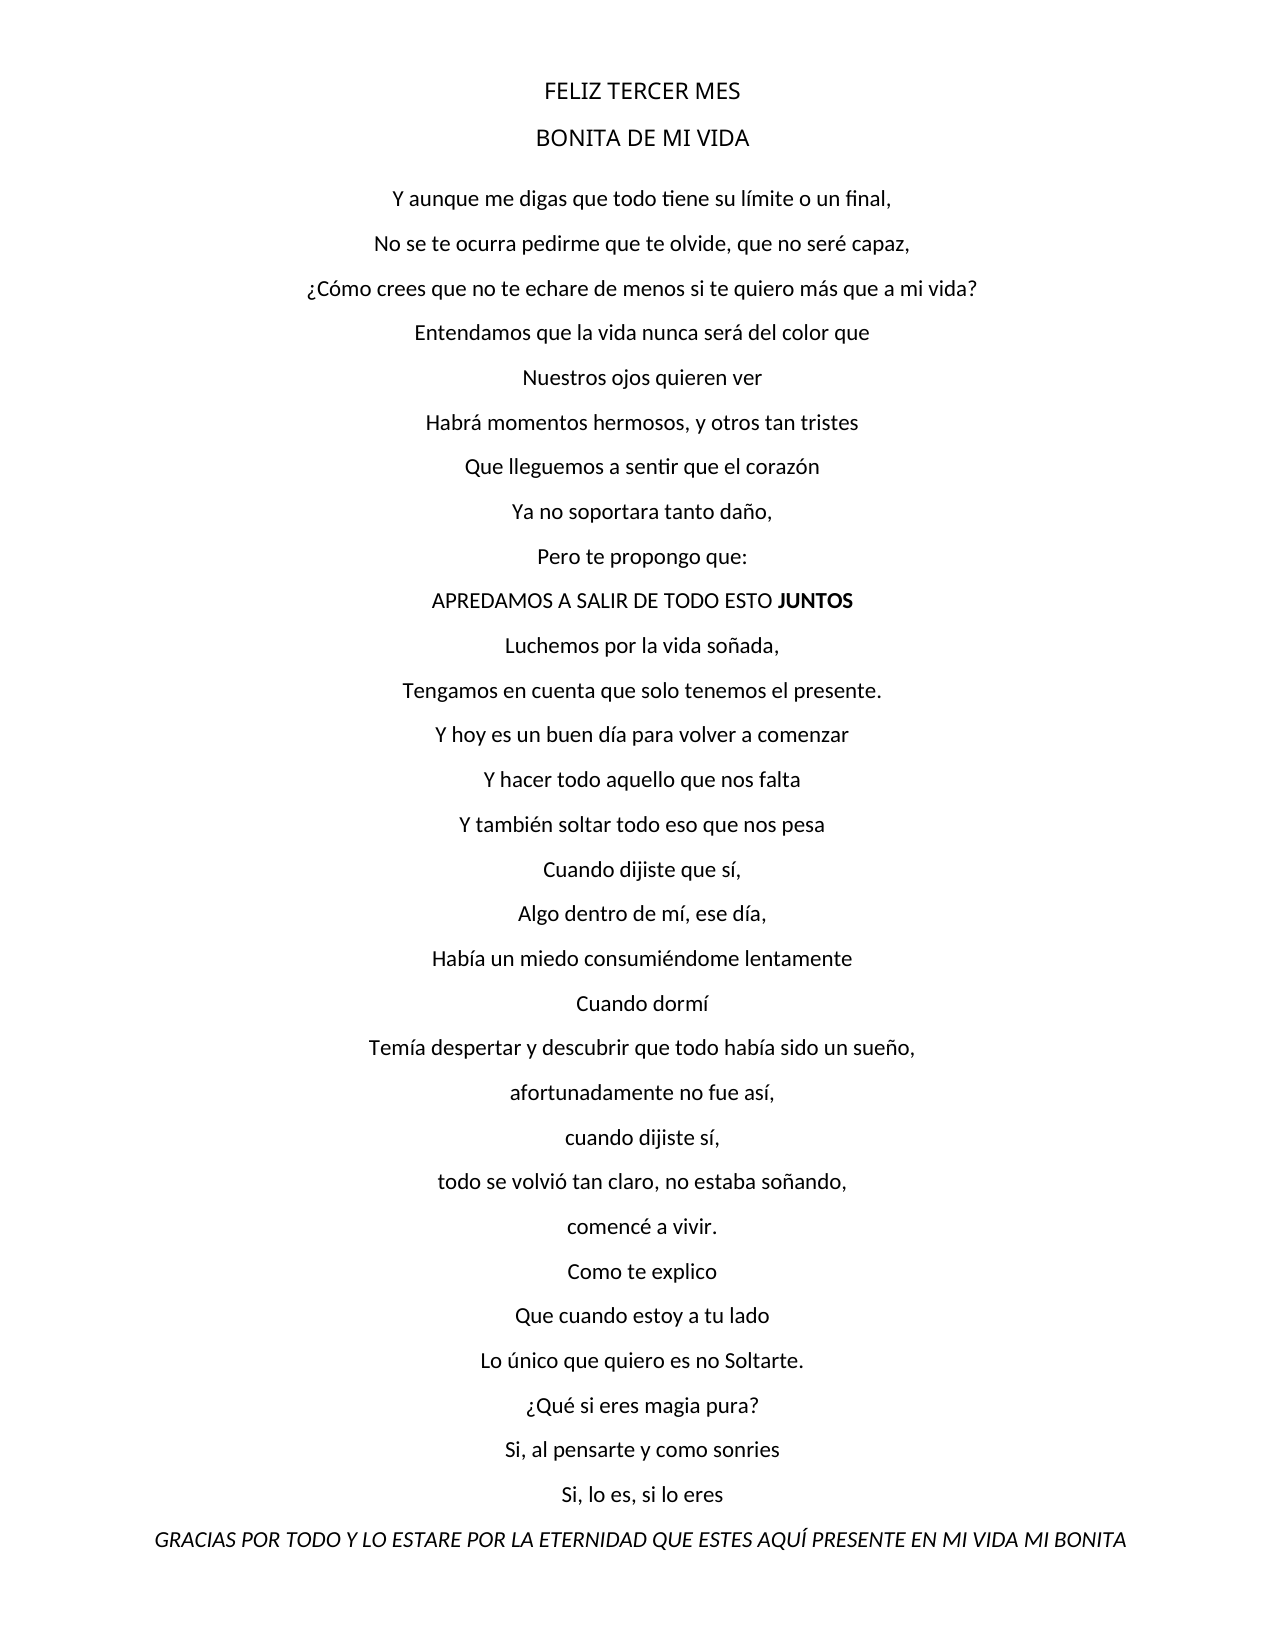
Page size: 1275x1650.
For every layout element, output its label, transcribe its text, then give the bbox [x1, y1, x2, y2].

text Como te explico [75, 1257, 1210, 1285]
text Que lleguemos a sentir que el corazón [75, 452, 1210, 481]
text Si, al pensarte y como sonries [75, 1436, 1210, 1464]
text GRACIAS POR TODO Y LO ESTARE POR LA ETERNIDAD QUE ESTES AQUÍ PRESENTE EN MI VIDA MI BONITA [75, 1525, 1210, 1553]
text Si, lo es, si lo eres [75, 1480, 1210, 1508]
text BONITA DE MI VIDA [90, 122, 1195, 153]
text Temía despertar y descubrir que todo había sido un sueño, [75, 1033, 1210, 1061]
text Que cuando estoy a tu lado [75, 1302, 1210, 1329]
text Lo único que quiero es no Soltarte. [75, 1346, 1210, 1374]
text Entendamos que la vida nunca será del color que [75, 318, 1210, 346]
text Tengamos en cuenta que solo tenemos el presente. [75, 676, 1210, 704]
text cuando dijiste sí, [75, 1123, 1210, 1151]
text Habrá momentos hermosos, y otros tan tristes [75, 408, 1210, 436]
text APREDAMOS A SALIR DE TODO ESTO JUNTOS [75, 587, 1210, 614]
text todo se volvió tan claro, no estaba soñando, [75, 1167, 1210, 1196]
text Luchemos por la vida soñada, [75, 631, 1210, 659]
text Y hoy es un buen día para volver a comenzar [75, 721, 1210, 749]
text Y también soltar todo eso que nos pesa [75, 810, 1210, 838]
text Y aunque me digas que todo tiene su límite o un final, [90, 184, 1195, 212]
text Y hacer todo aquello que nos falta [75, 765, 1210, 793]
text ¿Cómo crees que no te echare de menos si te quiero más que a mi vida? [75, 274, 1210, 302]
text FELIZ TERCER MES [90, 75, 1195, 106]
text Cuando dijiste que sí, [75, 855, 1210, 883]
text afortunadamente no fue así, [75, 1078, 1210, 1106]
text Cuando dormí [75, 989, 1210, 1017]
text Ya no soportara tanto daño, [75, 497, 1210, 525]
text No se te ocurra pedirme que te olvide, que no seré capaz, [90, 229, 1195, 257]
text Algo dentro de mí, ese día, [75, 899, 1210, 927]
text comencé a vivir. [75, 1212, 1210, 1240]
text ¿Qué si eres magia pura? [75, 1391, 1210, 1419]
text Pero te propongo que: [75, 542, 1210, 570]
text Nuestros ojos quieren ver [75, 363, 1210, 391]
text Había un miedo consumiéndome lentamente [75, 944, 1210, 972]
